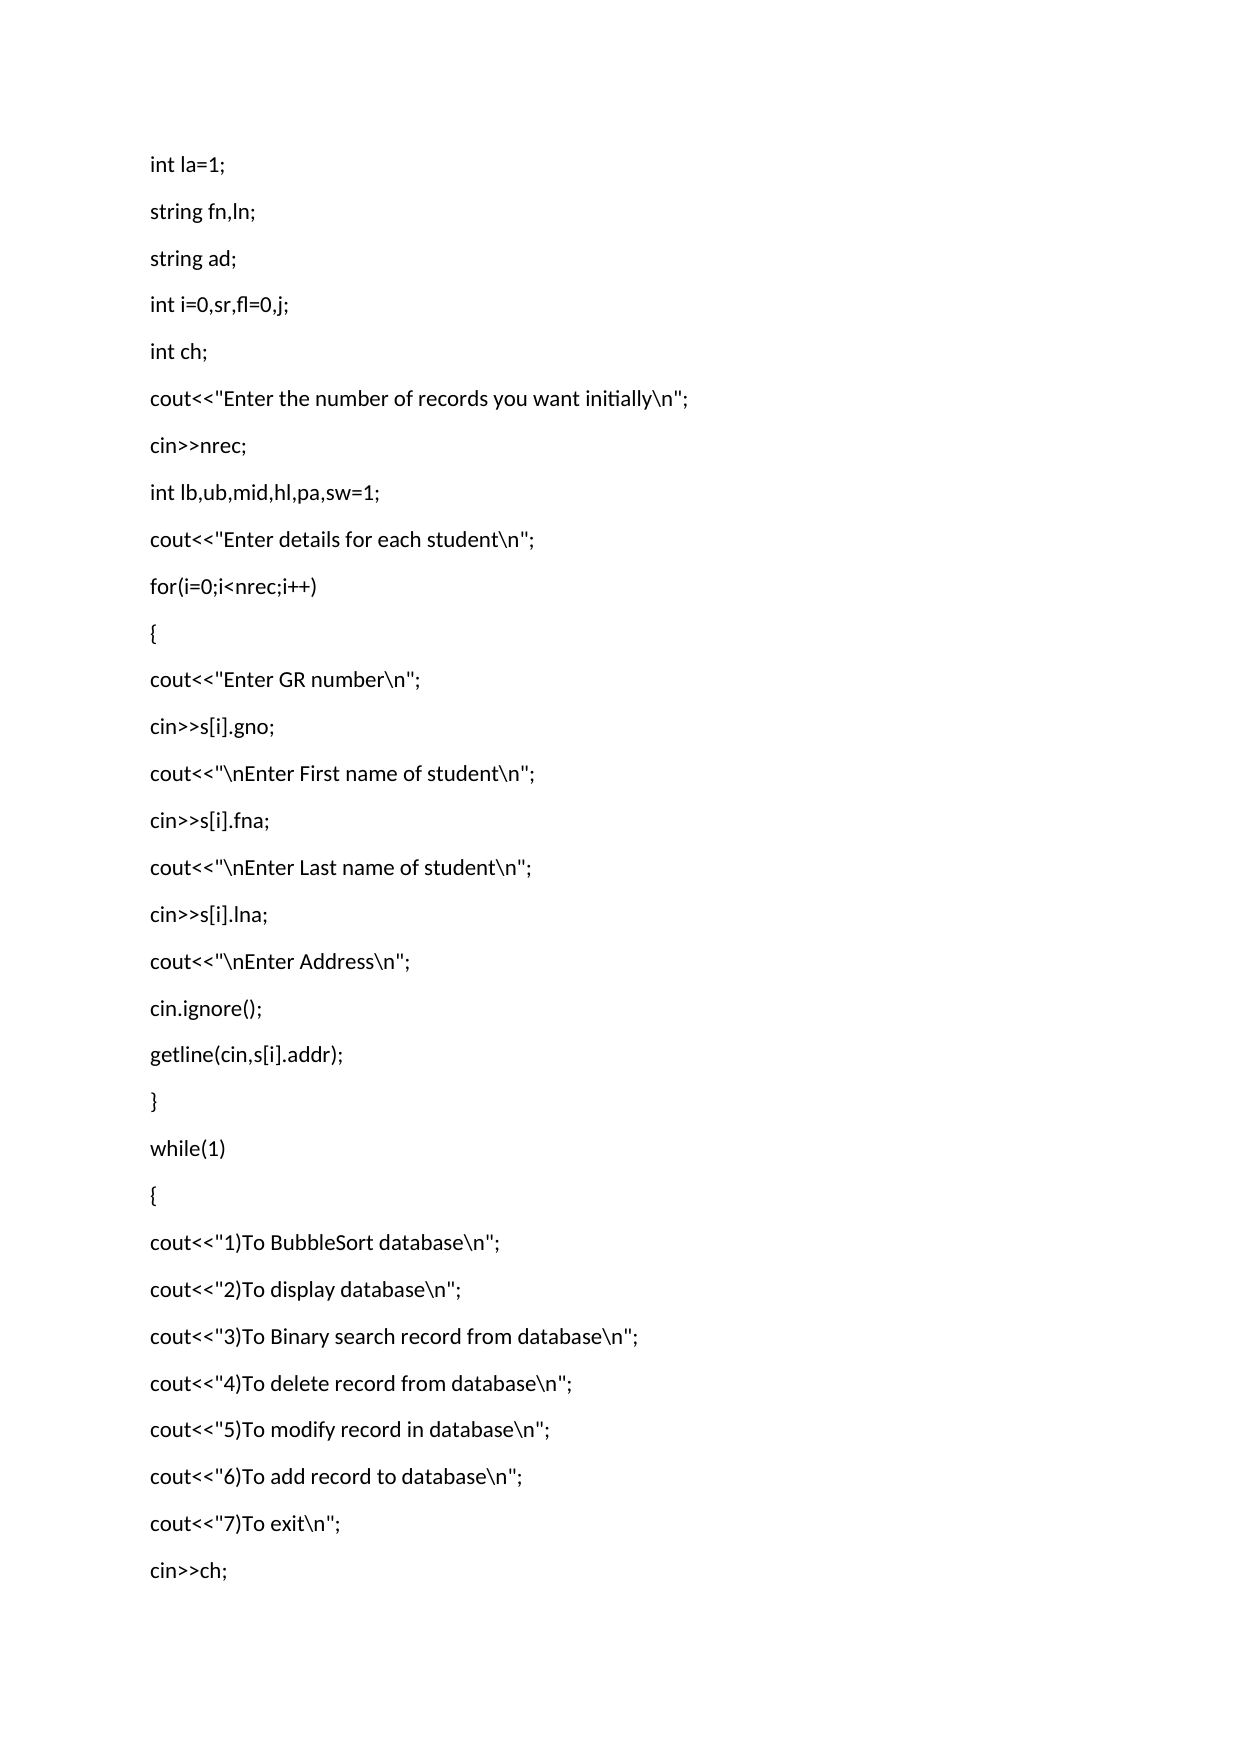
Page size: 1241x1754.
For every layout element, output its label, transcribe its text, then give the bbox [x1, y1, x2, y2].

text int lb,ub,mid,hl,pa,sw=1; [150, 478, 1090, 506]
text int la=1; [150, 150, 1090, 178]
text cout<<"Enter GR number\n"; [150, 666, 1090, 694]
text { [150, 1181, 1090, 1209]
text for(i=0;i<nrec;i++) [150, 572, 1090, 600]
text { [150, 619, 1090, 647]
text string ad; [150, 244, 1090, 272]
text cout<<"7)To exit\n"; [150, 1509, 1090, 1537]
text cout<<"5)To modify record in database\n"; [150, 1416, 1090, 1444]
text cout<<"3)To Binary search record from database\n"; [150, 1322, 1090, 1350]
text cout<<"\nEnter Address\n"; [150, 947, 1090, 975]
text cout<<"\nEnter Last name of student\n"; [150, 853, 1090, 881]
text cin>>ch; [150, 1556, 1090, 1584]
text cin>>s[i].lna; [150, 900, 1090, 928]
text int i=0,sr,fl=0,j; [150, 291, 1090, 319]
text cin>>nrec; [150, 431, 1090, 459]
text cout<<"6)To add record to database\n"; [150, 1462, 1090, 1491]
text cin>>s[i].fna; [150, 806, 1090, 834]
text int ch; [150, 337, 1090, 366]
text cin.ignore(); [150, 994, 1090, 1022]
text getline(cin,s[i].addr); [150, 1041, 1090, 1069]
text string fn,ln; [150, 197, 1090, 225]
text } [150, 1087, 1090, 1116]
text cout<<"4)To delete record from database\n"; [150, 1369, 1090, 1397]
text while(1) [150, 1134, 1090, 1162]
text cin>>s[i].gno; [150, 712, 1090, 741]
text cout<<"1)To BubbleSort database\n"; [150, 1228, 1090, 1256]
text cout<<"Enter the number of records you want initially\n"; [150, 384, 1090, 412]
text cout<<"\nEnter First name of student\n"; [150, 759, 1090, 787]
text cout<<"Enter details for each student\n"; [150, 525, 1090, 553]
text cout<<"2)To display database\n"; [150, 1275, 1090, 1303]
